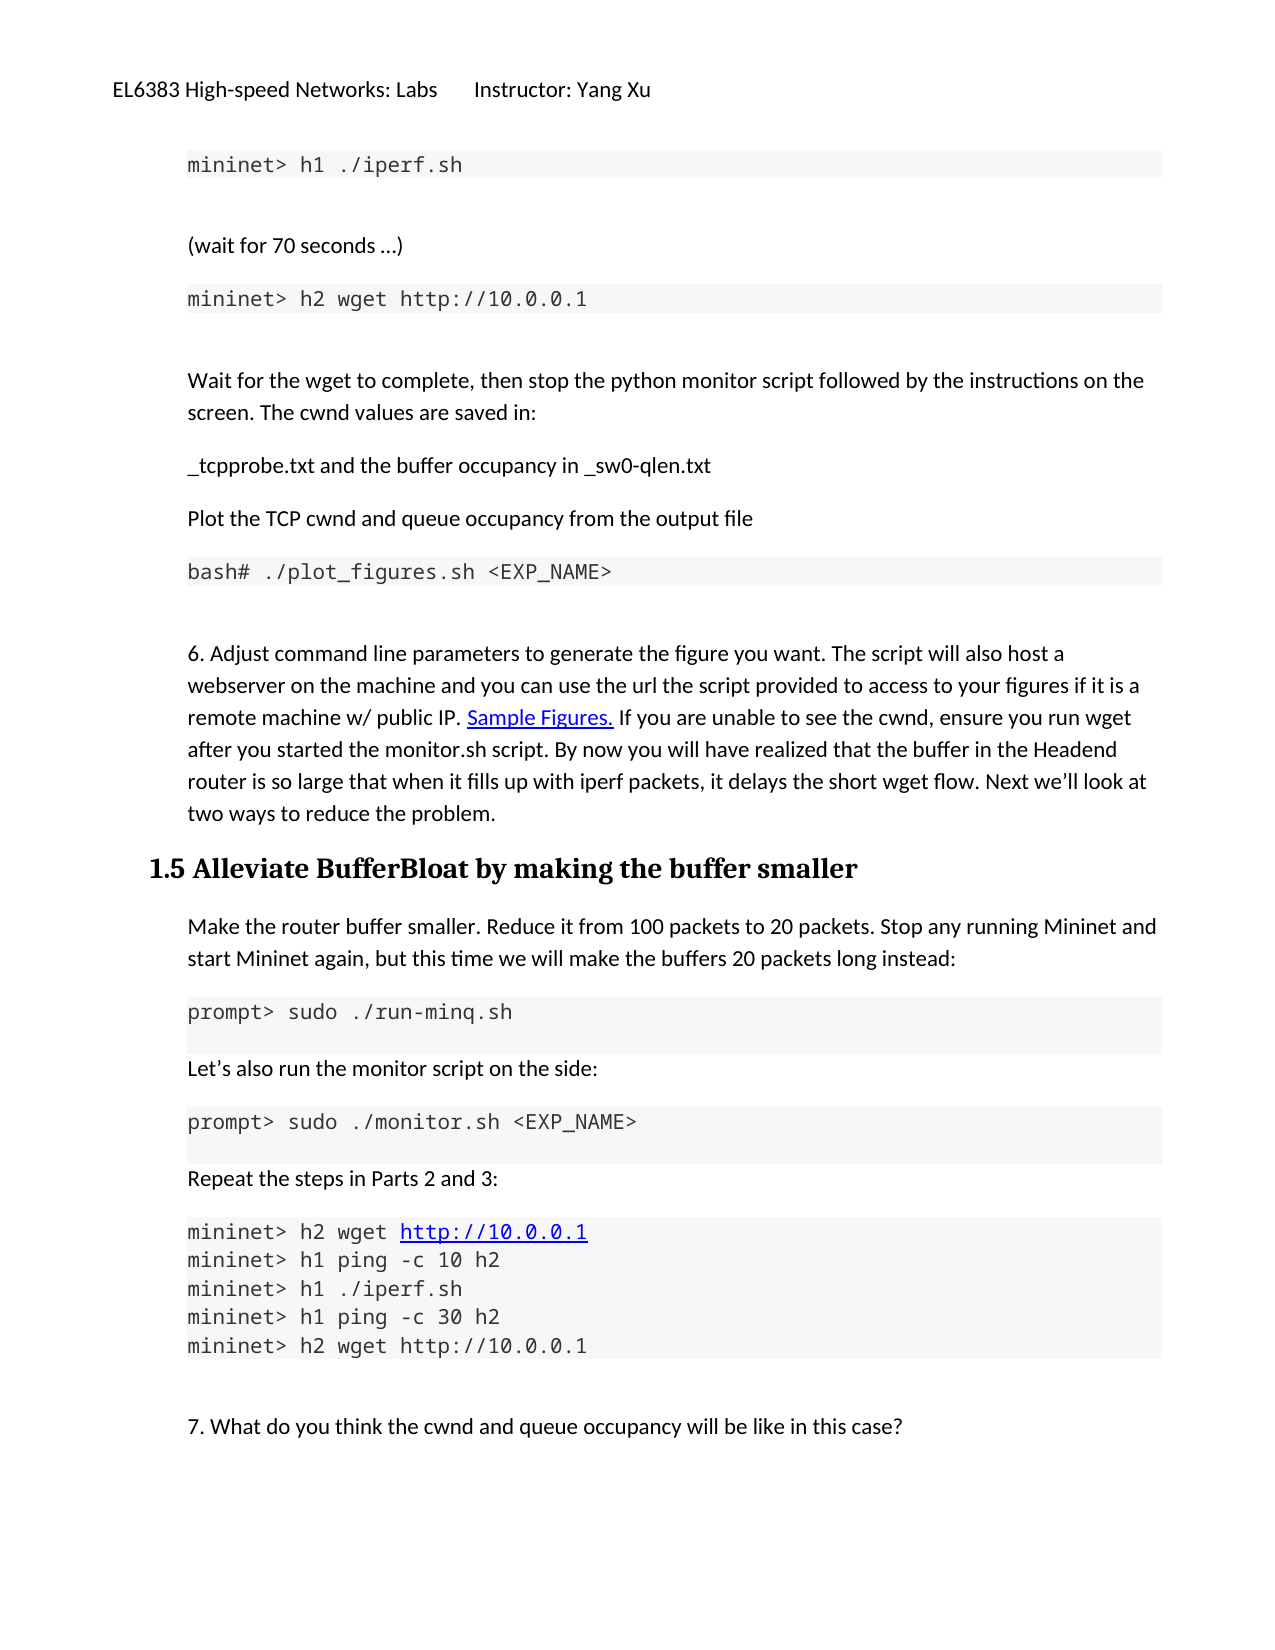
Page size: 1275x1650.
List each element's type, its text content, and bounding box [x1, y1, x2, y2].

text mininet> h1 ping -c 30 h2 [187, 1302, 1162, 1331]
text prompt> sudo ./run-minq.sh [187, 997, 1162, 1026]
list Alleviate BufferBloat by making the buffer smaller [150, 853, 1162, 886]
text mininet> h2 wget http://10.0.0.1 [187, 1217, 1162, 1245]
text Let’s also run the monitor script on the side: [187, 1054, 1162, 1082]
text mininet> h2 wget http://10.0.0.1 [187, 284, 1162, 313]
text Repeat the steps in Parts 2 and 3: [187, 1164, 1162, 1192]
text mininet> h2 wget http://10.0.0.1 [187, 1331, 1162, 1359]
text 6. Adjust command line parameters to generate the figure you want. The script will also host a webserver on the machine and you can use the url the script provided to access to your figures if it is a remote machine w/ public IP. Sample Figures. If you are unable to see the cwnd, ensure you run wget after you started the monitor.sh script. By now you will have realized that the buffer in the Headend router is so large that when it fills up with iperf packets, it delays the short wget flow. Next we’ll look at two ways to reduce the problem. [187, 639, 1162, 828]
text mininet> h1 ./iperf.sh [187, 150, 1162, 178]
text (wait for 70 seconds …) [112, 231, 1162, 259]
text Plot the TCP cwnd and queue occupancy from the output file [112, 504, 1162, 532]
text mininet> h1 ping -c 10 h2 [187, 1245, 1162, 1274]
text 7. What do you think the cwnd and queue occupancy will be like in this case? [187, 1412, 1162, 1440]
text mininet> h1 ./iperf.sh [187, 1274, 1162, 1302]
text Wait for the wget to complete, then stop the python monitor script followed by the instructions on the screen. The cwnd values are saved in: [187, 366, 1162, 426]
text _tcpprobe.txt and the buffer occupancy in _sw0-qlen.txt [112, 451, 1162, 479]
text prompt> sudo ./monitor.sh <EXP_NAME> [187, 1107, 1162, 1136]
text Make the router buffer smaller. Reduce it from 100 packets to 20 packets. Stop any running Mininet and start Mininet again, but this time we will make the buffers 20 packets long instead: [187, 912, 1162, 972]
text bash# ./plot_figures.sh <EXP_NAME> [187, 557, 1162, 586]
